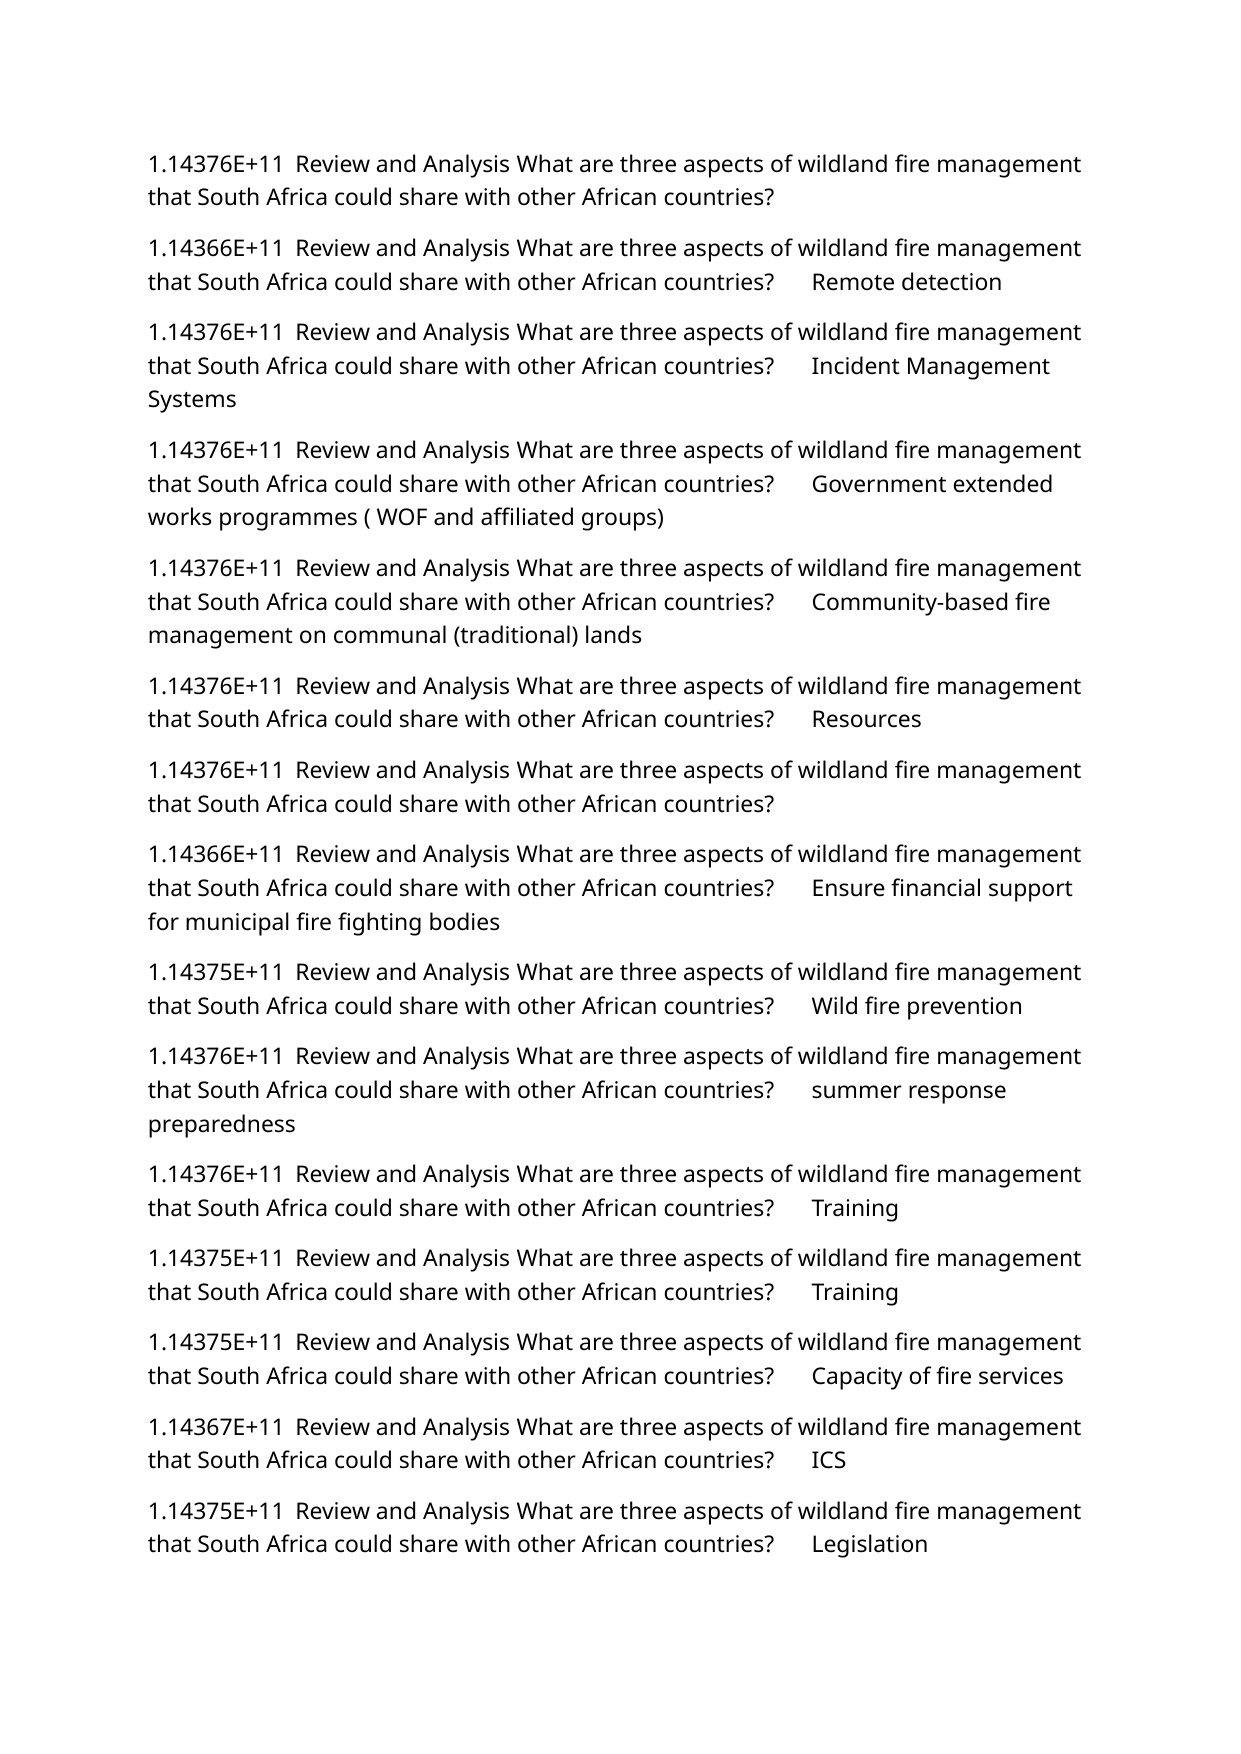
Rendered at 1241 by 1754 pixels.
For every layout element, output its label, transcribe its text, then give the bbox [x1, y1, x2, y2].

text 1.14367E+11 Review and Analysis What are three aspects of wildland fire management that South Africa could share with other African countries? ICS [148, 1411, 1093, 1476]
text 1.14376E+11 Review and Analysis What are three aspects of wildland fire management that South Africa could share with other African countries? Government extended works programmes ( WOF and affiliated groups) [148, 434, 1093, 533]
text 1.14376E+11 Review and Analysis What are three aspects of wildland fire management that South Africa could share with other African countries? summer response preparedness [148, 1040, 1093, 1139]
text 1.14376E+11 Review and Analysis What are three aspects of wildland fire management that South Africa could share with other African countries? [148, 754, 1093, 819]
text 1.14375E+11 Review and Analysis What are three aspects of wildland fire management that South Africa could share with other African countries? Capacity of fire services [148, 1326, 1093, 1391]
text 1.14376E+11 Review and Analysis What are three aspects of wildland fire management that South Africa could share with other African countries? Incident Management Systems [148, 316, 1093, 415]
text 1.14366E+11 Review and Analysis What are three aspects of wildland fire management that South Africa could share with other African countries? Ensure financial support for municipal fire fighting bodies [148, 838, 1093, 937]
text 1.14376E+11 Review and Analysis What are three aspects of wildland fire management that South Africa could share with other African countries? Community-based fire management on communal (traditional) lands [148, 552, 1093, 651]
text 1.14375E+11 Review and Analysis What are three aspects of wildland fire management that South Africa could share with other African countries? Wild fire prevention [148, 956, 1093, 1021]
text 1.14376E+11 Review and Analysis What are three aspects of wildland fire management that South Africa could share with other African countries? Resources [148, 670, 1093, 735]
text 1.14375E+11 Review and Analysis What are three aspects of wildland fire management that South Africa could share with other African countries? Legislation [148, 1495, 1093, 1560]
text 1.14376E+11 Review and Analysis What are three aspects of wildland fire management that South Africa could share with other African countries? Training [148, 1158, 1093, 1223]
text 1.14376E+11 Review and Analysis What are three aspects of wildland fire management that South Africa could share with other African countries? [148, 148, 1093, 213]
text 1.14366E+11 Review and Analysis What are three aspects of wildland fire management that South Africa could share with other African countries? Remote detection [148, 232, 1093, 297]
